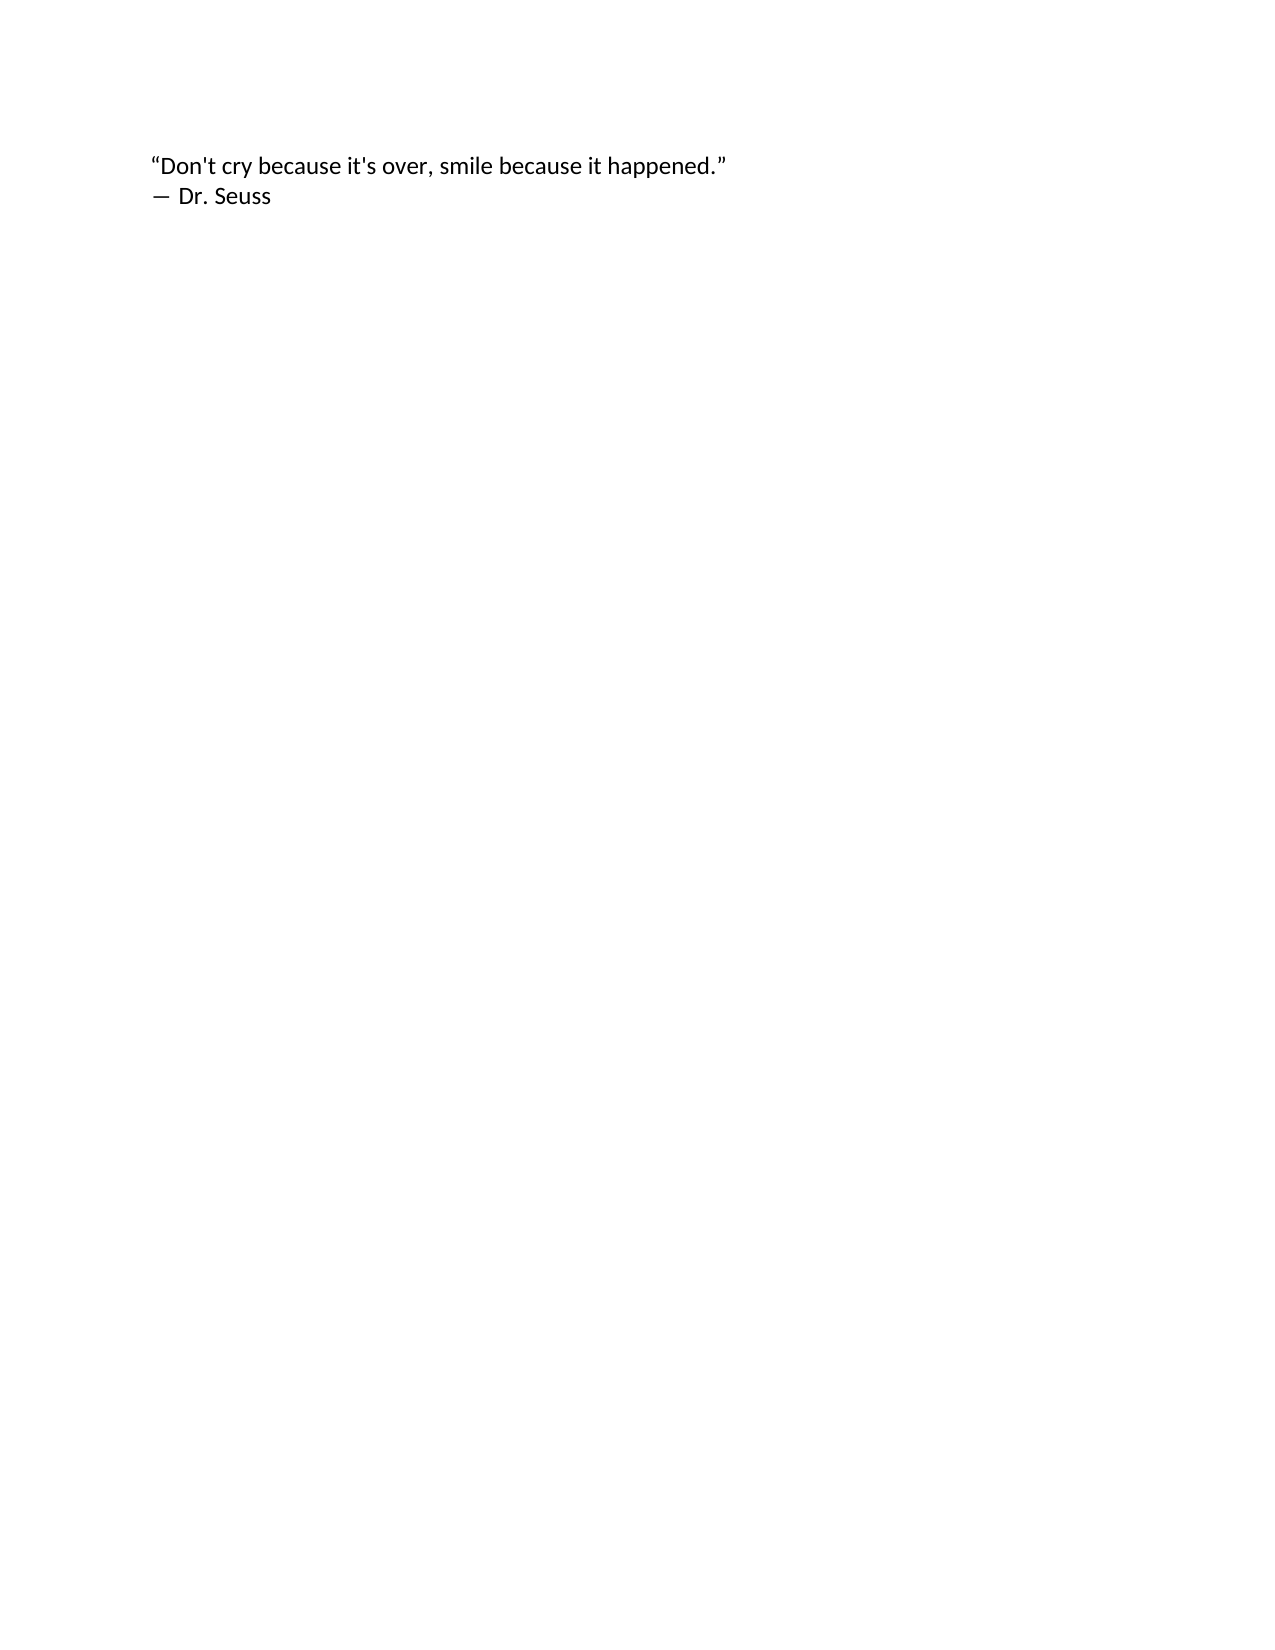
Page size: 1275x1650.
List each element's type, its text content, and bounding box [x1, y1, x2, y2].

text “Don't cry because it's over, smile because it happened.” ― Dr. Seuss [150, 150, 1125, 211]
